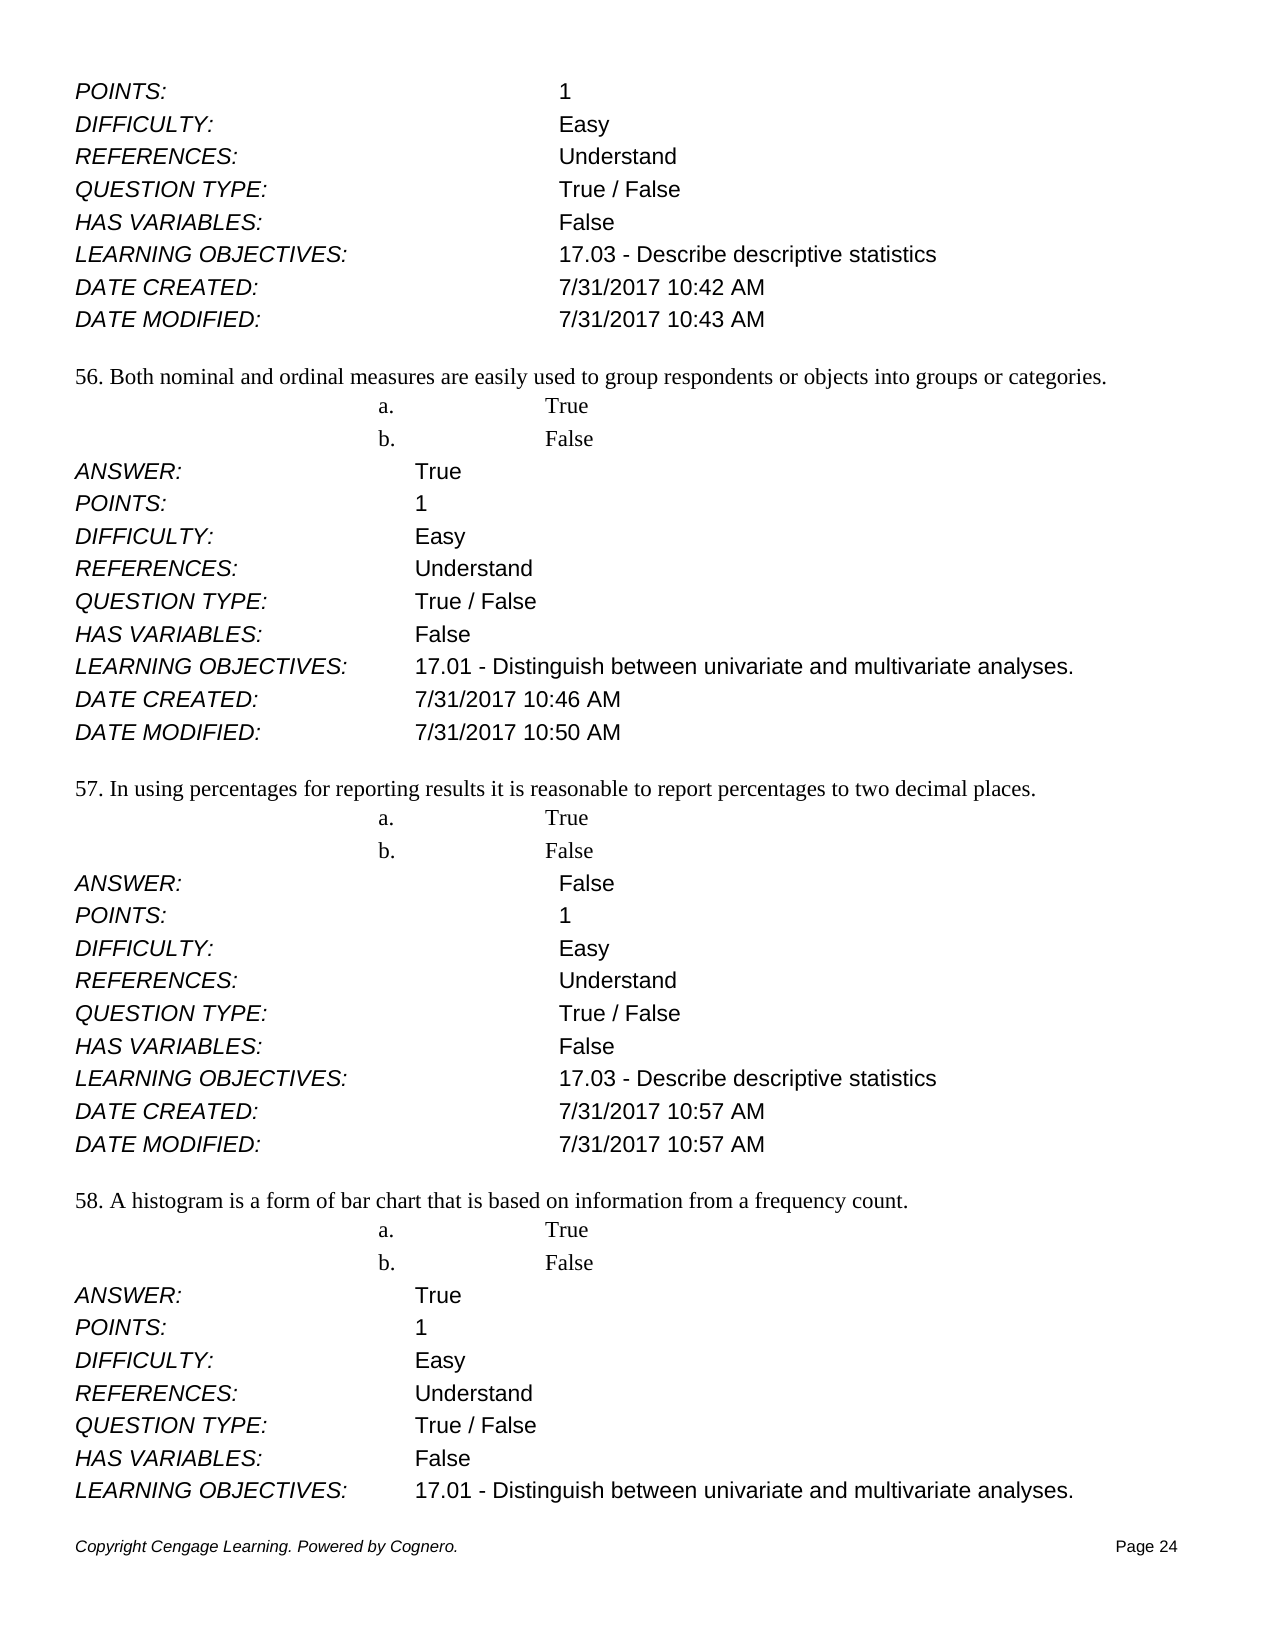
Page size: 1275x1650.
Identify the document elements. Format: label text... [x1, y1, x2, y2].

table_header 56. Both nominal and ordinal measures are easily used to group respondents or objects into groups or categories. [75, 363, 1200, 748]
table_header 57. In using percentages for reporting results it is reasonable to report percentages to two decimal places. [75, 775, 1200, 1160]
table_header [75, 75, 1200, 336]
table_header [75, 1187, 1200, 1507]
